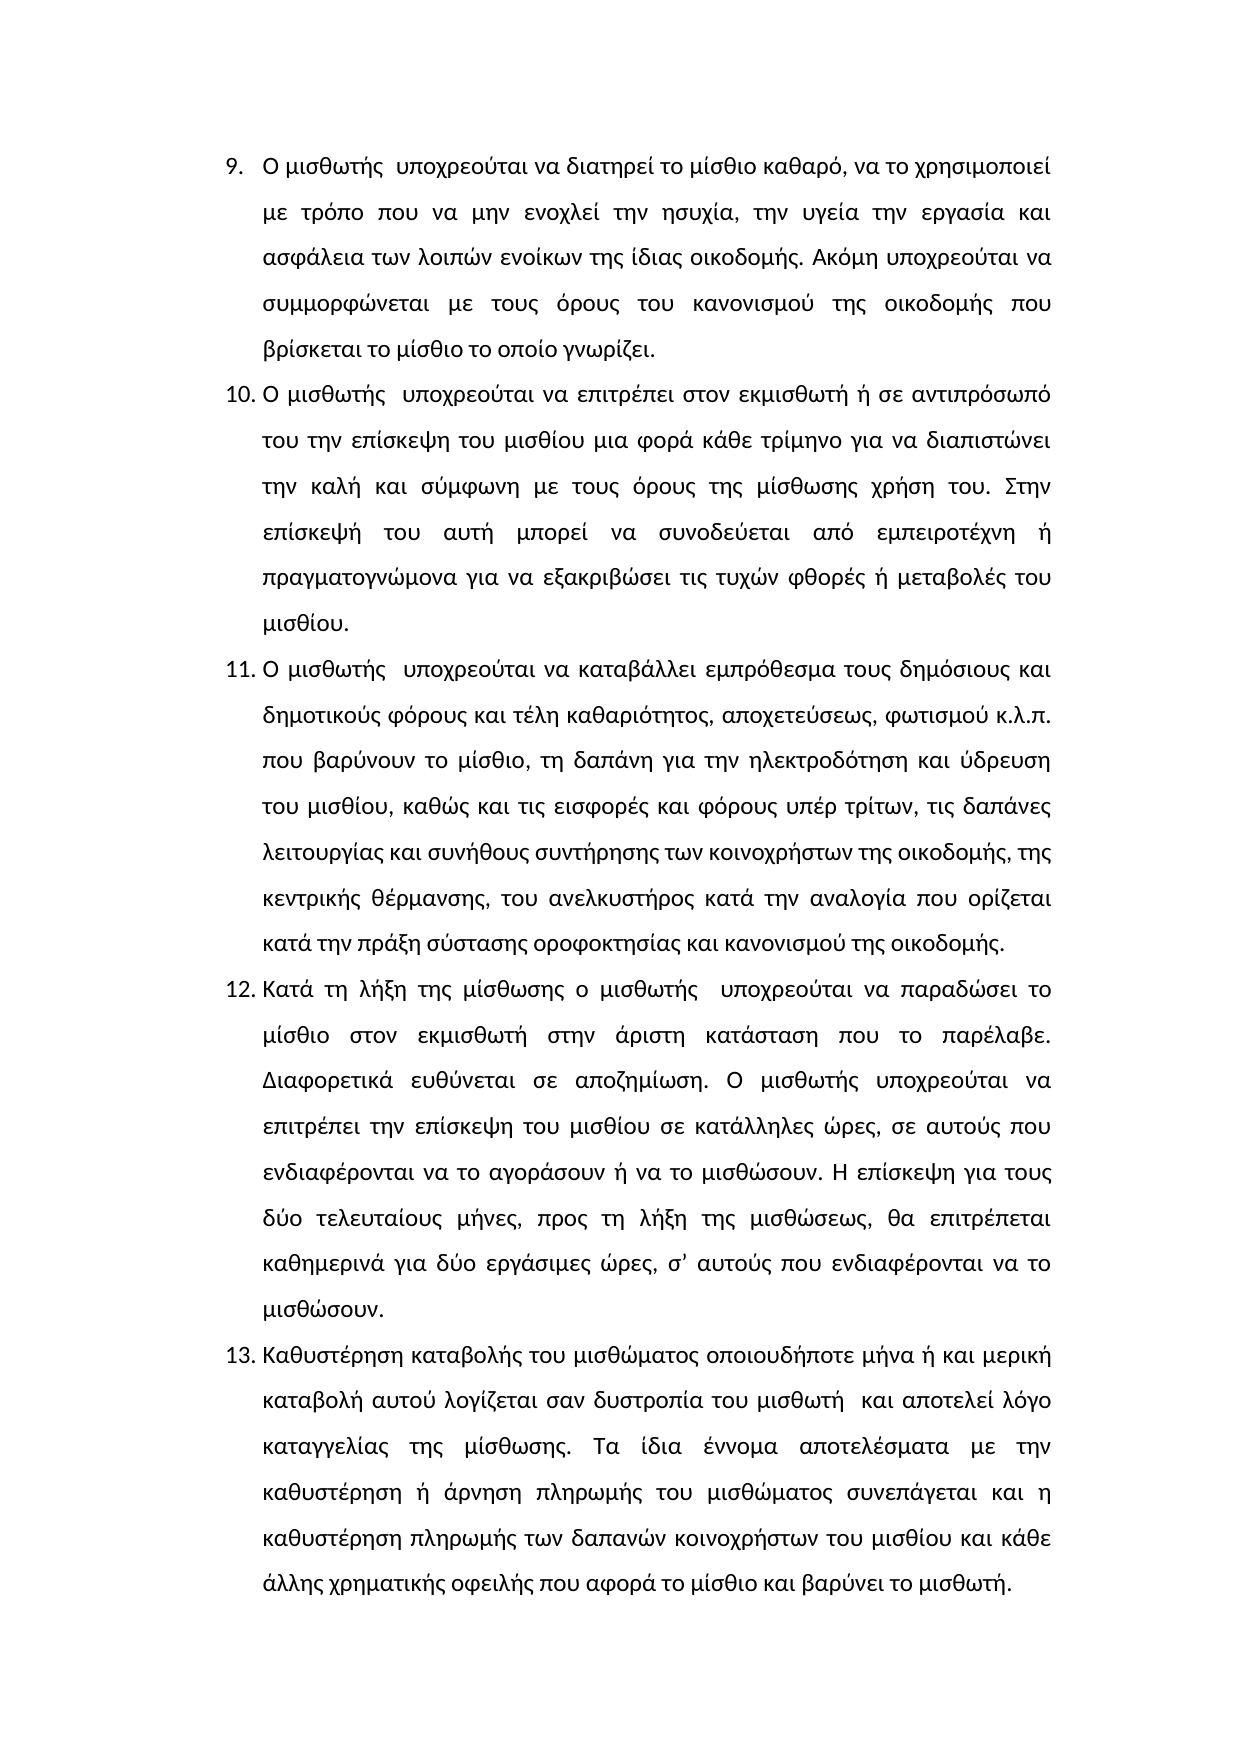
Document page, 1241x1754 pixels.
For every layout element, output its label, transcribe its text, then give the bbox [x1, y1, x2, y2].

list Ο μισθωτής υποχρεούται να διατηρεί το μίσθιο καθαρό, να το χρησιμοποιεί με τρόπο που να μην ενοχλεί την ησυχία, την υγεία την εργασία και ασφάλεια των λοιπών ενοίκων της ίδιας οικοδομής. Ακόμη υποχρεούται να συμμορφώνεται με τους όρους του κανονισμού της οικοδομής που βρίσκεται το μίσθιο το οποίο γνωρίζει. [225, 150, 1053, 363]
list Ο μισθωτής υποχρεούται να επιτρέπει στον εκμισθωτή ή σε αντιπρόσωπό του την επίσκεψη του μισθίου μια φορά κάθε τρίμηνο για να διαπιστώνει την καλή και σύμφωνη με τους όρους της μίσθωσης χρήση του. Στην επίσκεψή του αυτή μπορεί να συνοδεύεται από εμπειροτέχνη ή πραγματογνώμονα για να εξακριβώσει τις τυχών φθορές ή μεταβολές του μισθίου. [225, 379, 1053, 638]
list Ο μισθωτής υποχρεούται να καταβάλλει εμπρόθεσμα τους δημόσιους και δημοτικούς φόρους και τέλη καθαριότητος, αποχετεύσεως, φωτισμού κ.λ.π. που βαρύνουν το μίσθιο, τη δαπάνη για την ηλεκτροδότηση και ύδρευση του μισθίου, καθώς και τις εισφορές και φόρους υπέρ τρίτων, τις δαπάνες λειτουργίας και συνήθους συντήρησης των κοινοχρήστων της οικοδομής, της κεντρικής θέρμανσης, του ανελκυστήρος κατά την αναλογία που ορίζεται κατά την πράξη σύστασης οροφοκτησίας και κανονισμού της οικοδομής. [225, 653, 1053, 958]
list Καθυστέρηση καταβολής του μισθώματος οποιουδήποτε μήνα ή και μερική καταβολή αυτού λογίζεται σαν δυστροπία του μισθωτή και αποτελεί λόγο καταγγελίας της μίσθωσης. Τα ίδια έννομα αποτελέσματα με την καθυστέρηση ή άρνηση πληρωμής του μισθώματος συνεπάγεται και η καθυστέρηση πληρωμής των δαπανών κοινοχρήστων του μισθίου και κάθε άλλης χρηματικής οφειλής που αφορά το μίσθιο και βαρύνει το μισθωτή. [225, 1339, 1053, 1598]
list Κατά τη λήξη της μίσθωσης ο μισθωτής υποχρεούται να παραδώσει το μίσθιο στον εκμισθωτή στην άριστη κατάσταση που το παρέλαβε. Διαφορετικά ευθύνεται σε αποζημίωση. Ο μισθωτής υποχρεούται να επιτρέπει την επίσκεψη του μισθίου σε κατάλληλες ώρες, σε αυτούς που ενδιαφέρονται να το αγοράσουν ή να το μισθώσουν. Η επίσκεψη για τους δύο τελευταίους μήνες, προς τη λήξη της μισθώσεως, θα επιτρέπεται καθημερινά για δύο εργάσιμες ώρες, σ’ αυτούς που ενδιαφέρονται να το μισθώσουν. [225, 973, 1053, 1324]
